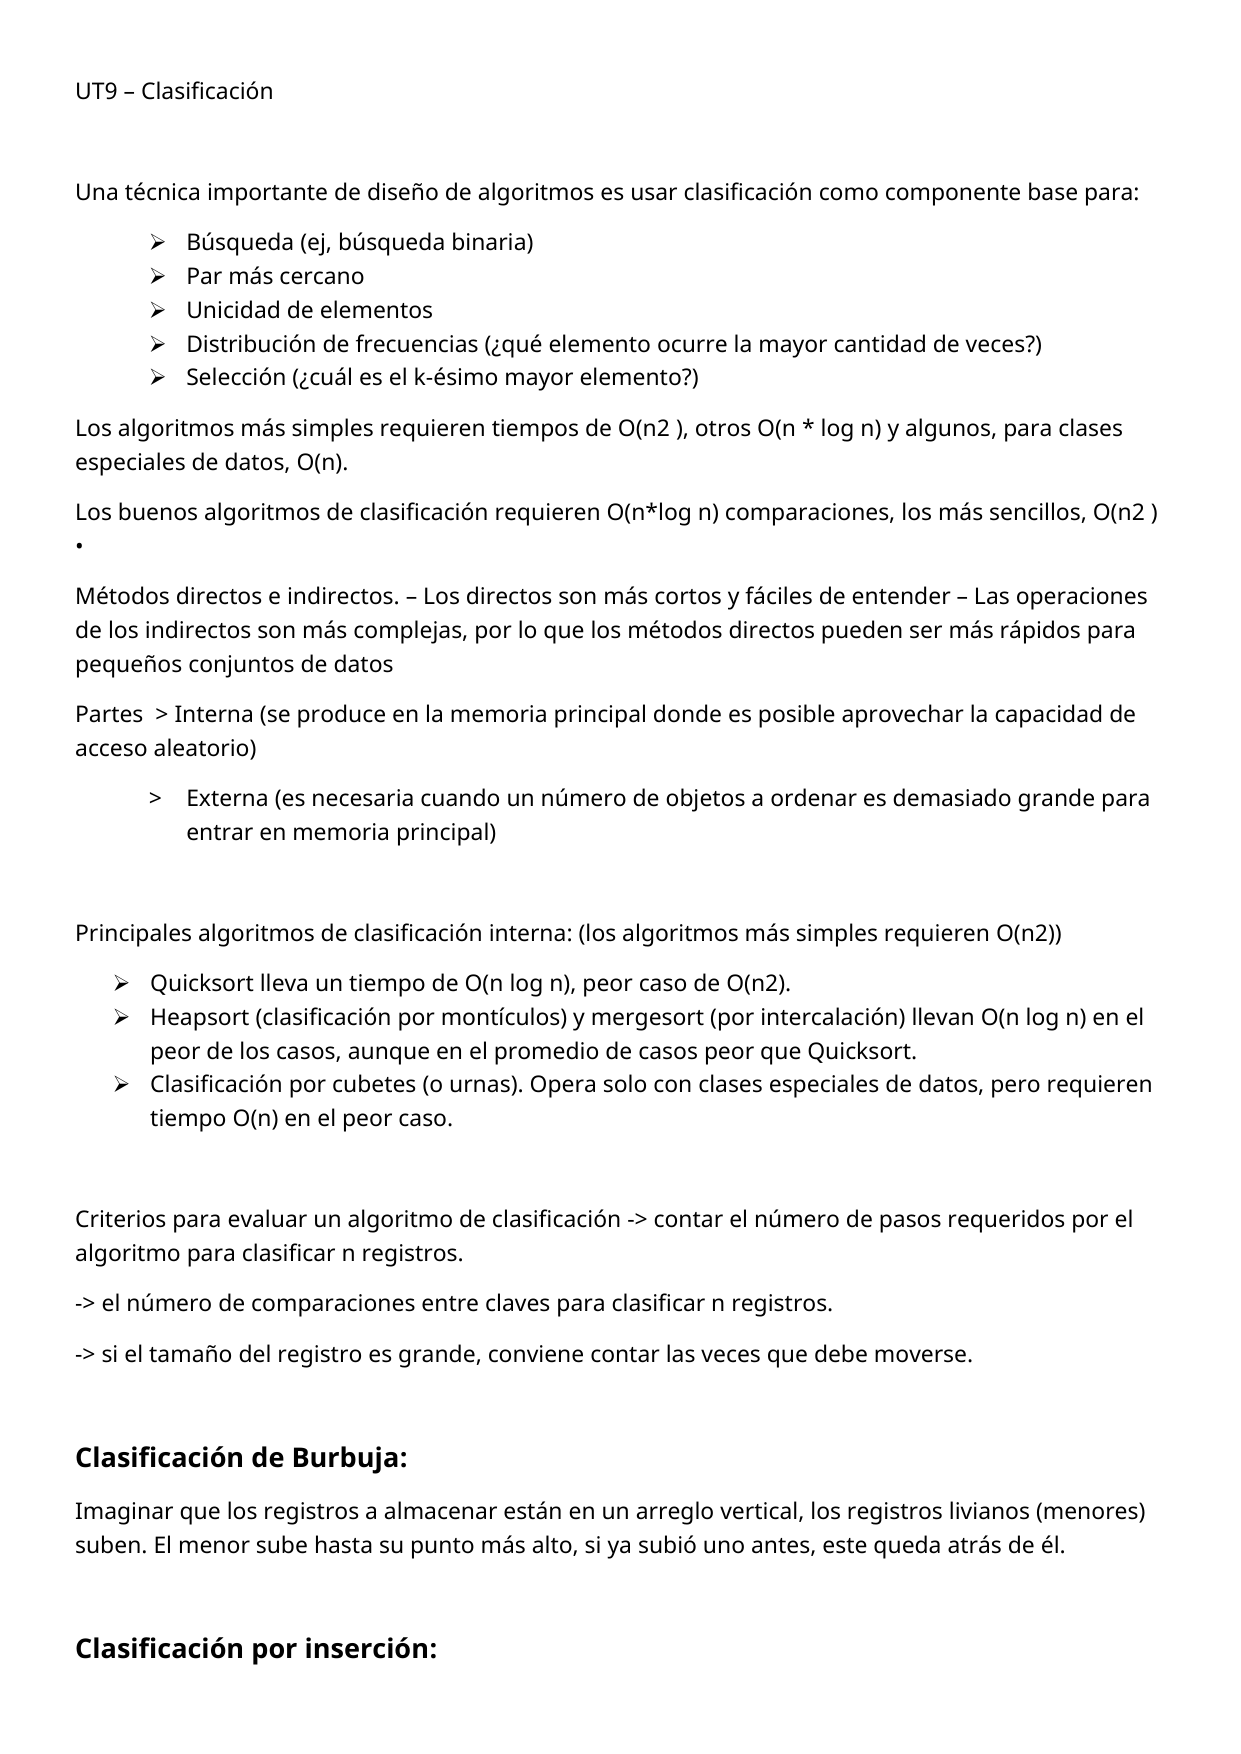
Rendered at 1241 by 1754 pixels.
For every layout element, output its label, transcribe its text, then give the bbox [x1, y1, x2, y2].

list Quicksort lleva un tiempo de O(n log n), peor caso de O(n2). [112, 967, 1165, 998]
list Unicidad de elementos [148, 294, 1165, 325]
text -> si el tamaño del registro es grande, conviene contar las veces que debe moverse. [75, 1337, 1165, 1369]
text Los algoritmos más simples requieren tiempos de O(n2 ), otros O(n * log n) y algunos, para clases especiales de datos, O(n). [75, 412, 1165, 477]
list Heapsort (clasificación por montículos) y mergesort (por intercalación) llevan O(n log n) en el peor de los casos, aunque en el promedio de casos peor que Quicksort. [112, 1001, 1165, 1066]
list Búsqueda (ej, búsqueda binaria) [148, 226, 1165, 257]
list Distribución de frecuencias (¿qué elemento ocurre la mayor cantidad de veces?) [148, 327, 1165, 359]
text Partes > Interna (se produce en la memoria principal donde es posible aprovechar la capacidad de acceso aleatorio) [75, 698, 1165, 763]
list Par más cercano [148, 260, 1165, 291]
text Imaginar que los registros a almacenar están en un arreglo vertical, los registros livianos (menores) suben. El menor sube hasta su punto más alto, si ya subió uno antes, este queda atrás de él. [75, 1495, 1165, 1560]
text Clasificación por inserción: [75, 1629, 1165, 1666]
text Clasificación de Burbuja: [75, 1438, 1165, 1475]
text Métodos directos e indirectos. – Los directos son más cortos y fáciles de entender – Las operaciones de los indirectos son más complejas, por lo que los métodos directos pueden ser más rápidos para pequeños conjuntos de datos [75, 580, 1165, 679]
list Clasificación por cubetes (o urnas). Opera solo con clases especiales de datos, pero requieren tiempo O(n) en el peor caso. [112, 1068, 1165, 1133]
text Los buenos algoritmos de clasificación requieren O(n*log n) comparaciones, los más sencillos, O(n2 ) • [75, 496, 1165, 561]
text UT9 – Clasificación [75, 75, 1165, 106]
list Externa (es necesaria cuando un número de objetos a ordenar es demasiado grande para entrar en memoria principal) [148, 782, 1165, 847]
text -> el número de comparaciones entre claves para clasificar n registros. [75, 1287, 1165, 1318]
text Una técnica importante de diseño de algoritmos es usar clasificación como componente base para: [75, 176, 1165, 207]
list Selección (¿cuál es el k-ésimo mayor elemento?) [148, 361, 1165, 392]
text Criterios para evaluar un algoritmo de clasificación -> contar el número de pasos requeridos por el algoritmo para clasificar n registros. [75, 1203, 1165, 1268]
text Principales algoritmos de clasificación interna: (los algoritmos más simples requieren O(n2)) [75, 917, 1165, 948]
